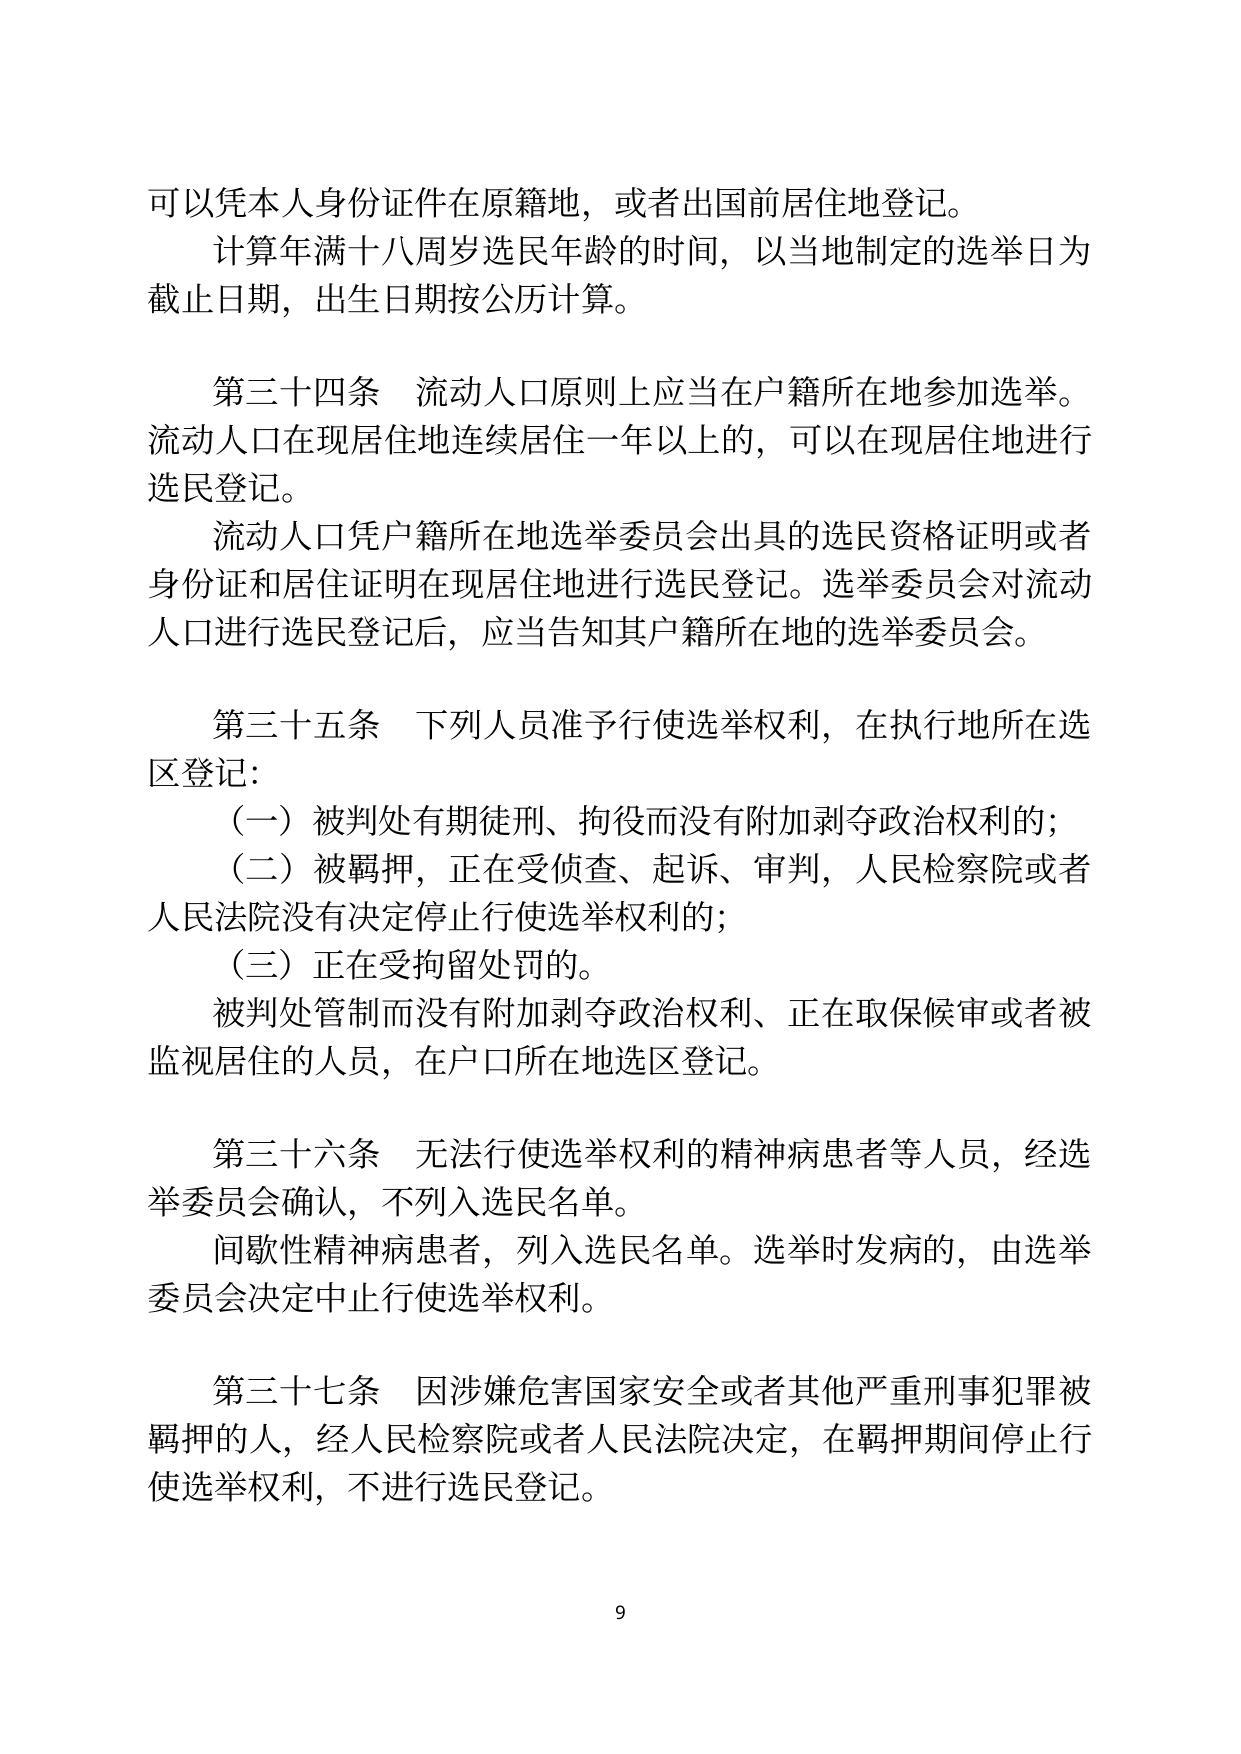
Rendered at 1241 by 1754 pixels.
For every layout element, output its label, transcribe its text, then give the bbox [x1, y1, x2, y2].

text 第三十六条 无法行使选举权利的精神病患者等人员，经选举委员会确认，不列入选民名单。 [148, 1128, 1092, 1224]
text 第三十七条 因涉嫌危害国家安全或者其他严重刑事犯罪被羁押的人，经人民检察院或者人民法院决定，在羁押期间停止行使选举权利，不进行选民登记。 [148, 1365, 1092, 1509]
text 流动人口凭户籍所在地选举委员会出具的选民资格证明或者身份证和居住证明在现居住地进行选民登记。选举委员会对流动人口进行选民登记后，应当告知其户籍所在地的选举委员会。 [148, 510, 1092, 654]
text 第三十五条 下列人员准予行使选举权利，在执行地所在选区登记： [148, 699, 1092, 795]
text 计算年满十八周岁选民年龄的时间，以当地制定的选举日为截止日期，出生日期按公历计算。 [148, 225, 1092, 321]
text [148, 177, 1092, 225]
text 被判处管制而没有附加剥夺政治权利、正在取保候审或者被监视居住的人员，在户口所在地选区登记。 [148, 987, 1092, 1083]
text （二）被羁押，正在受侦查、起诉、审判，人民检察院或者人民法院没有决定停止行使选举权利的； [148, 843, 1092, 939]
text （三）正在受拘留处罚的。 [148, 939, 1092, 987]
text 间歇性精神病患者，列入选民名单。选举时发病的，由选举委员会决定中止行使选举权利。 [148, 1224, 1092, 1320]
text （一）被判处有期徒刑、拘役而没有附加剥夺政治权利的； [148, 795, 1092, 843]
text 第三十四条 流动人口原则上应当在户籍所在地参加选举。流动人口在现居住地连续居住一年以上的，可以在现居住地进行选民登记。 [148, 366, 1092, 510]
